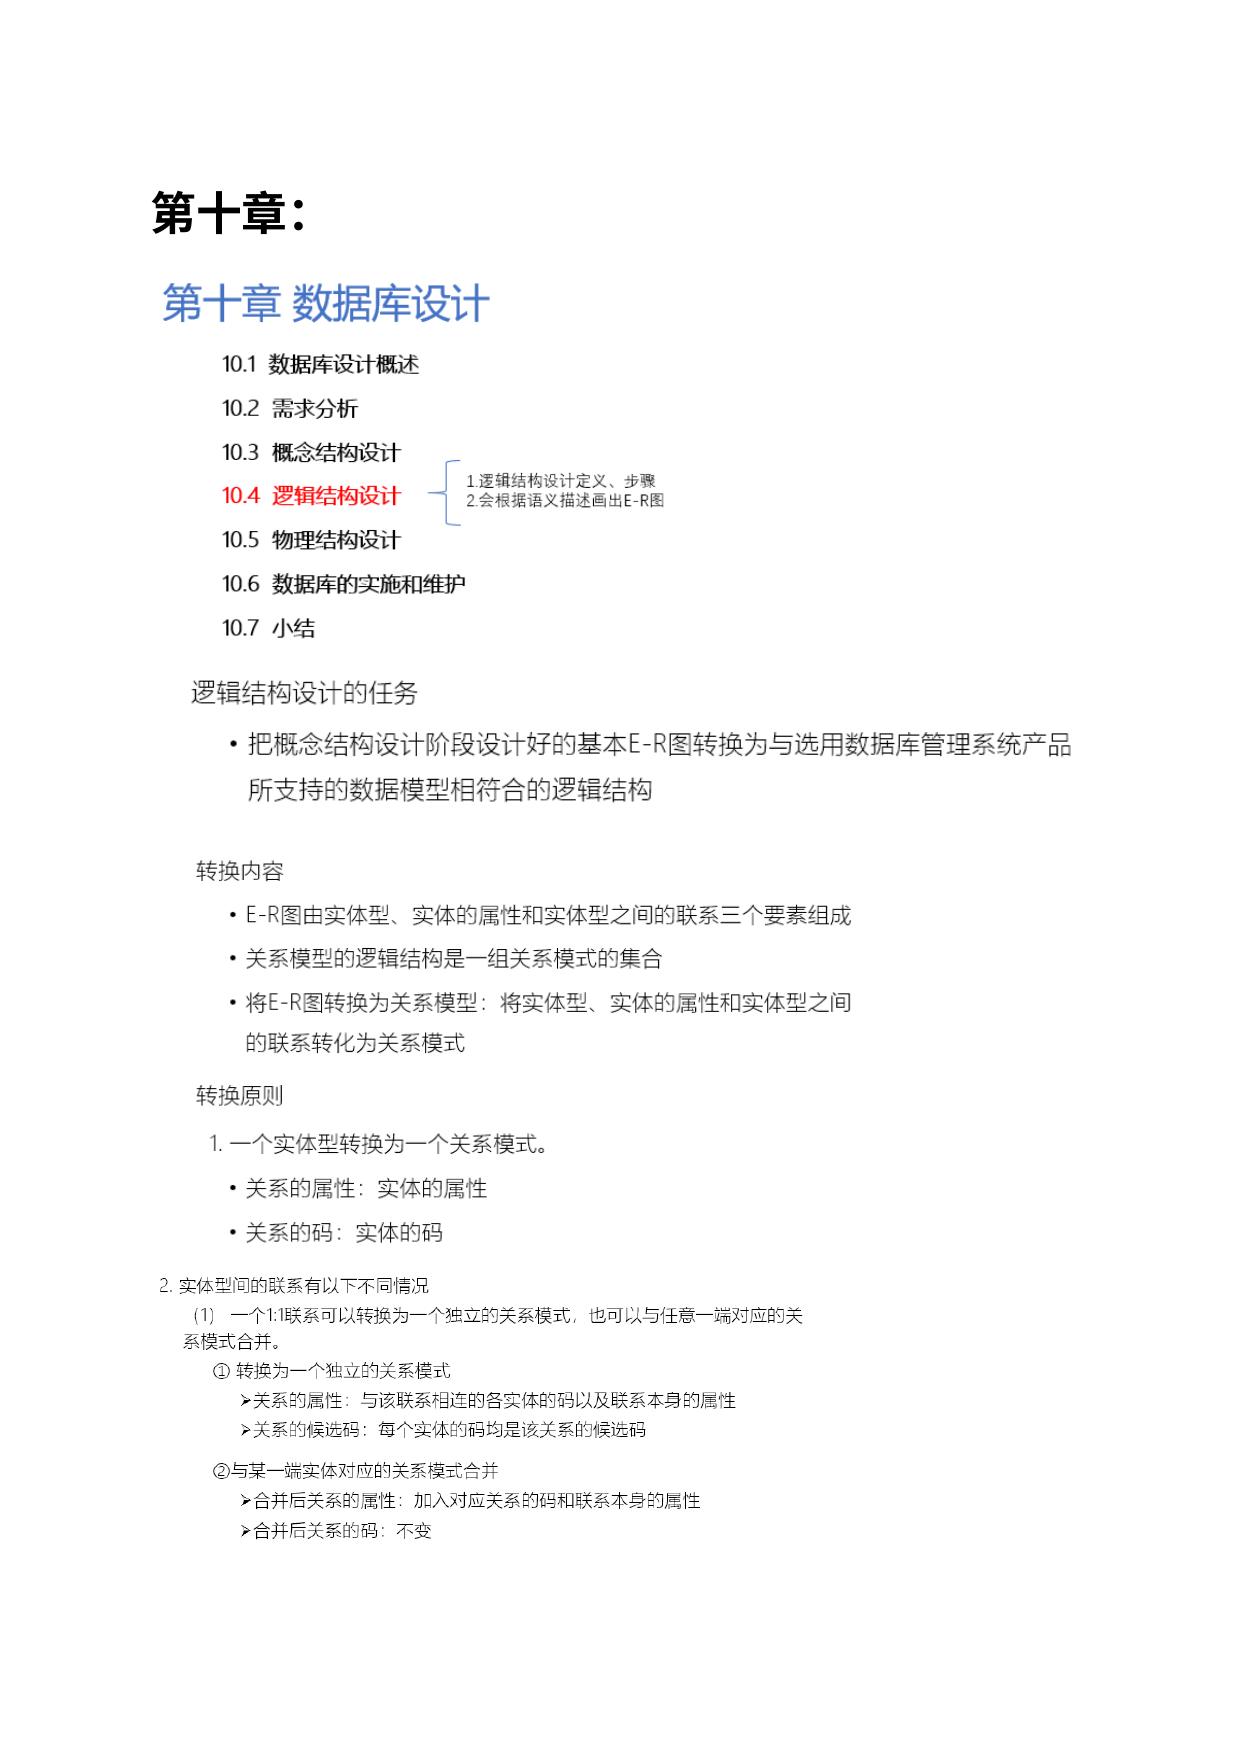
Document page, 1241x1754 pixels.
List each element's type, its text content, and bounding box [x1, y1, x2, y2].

picture [150, 265, 779, 641]
picture [150, 846, 930, 1253]
picture [150, 658, 1091, 828]
picture [150, 1271, 809, 1552]
text 第十章： [150, 177, 1090, 243]
